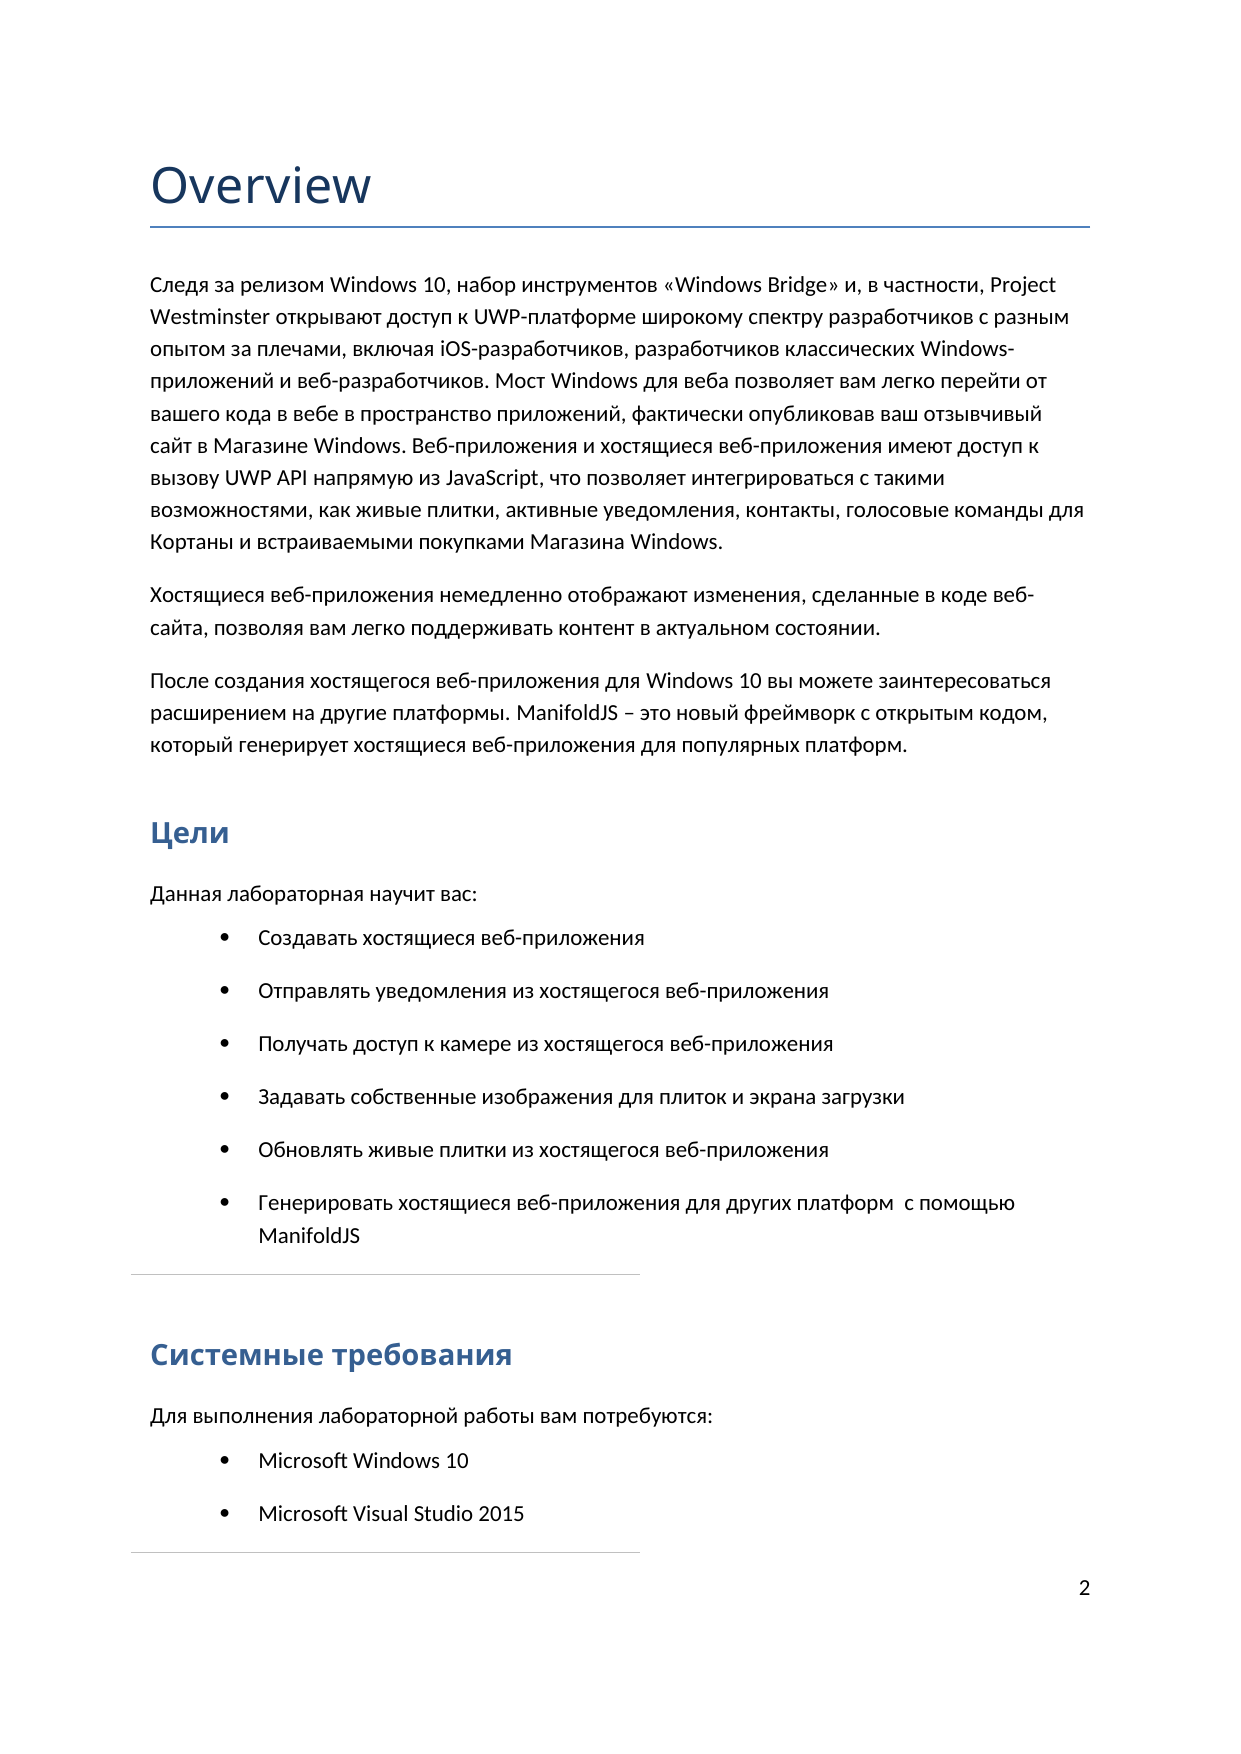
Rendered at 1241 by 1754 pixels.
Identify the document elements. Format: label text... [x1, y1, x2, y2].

text Следя за релизом Windows 10, набор инструментов «Windows Bridge» и, в частности, Project Westminster открывают доступ к UWP-платформе широкому спектру разработчиков с разным опытом за плечами, включая iOS-разработчиков, разработчиков классических Windows-приложений и веб-разработчиков. Мост Windows для веба позволяет вам легко перейти от вашего кода в вебе в пространство приложений, фактически опубликовав ваш отзывчивый сайт в Магазине Windows. Веб-приложения и хостящиеся веб-приложения имеют доступ к вызову UWP API напрямую из JavaScript, что позволяет интегрироваться с такими возможностями, как живые плитки, активные уведомления, контакты, голосовые команды для Кортаны и встраиваемыми покупками Магазина Windows. [150, 270, 1090, 556]
subtitle Цели [150, 812, 1090, 852]
list Обновлять живые плитки из хостящегося веб-приложения [221, 1136, 1090, 1163]
list Задавать собственные изображения для плиток и экрана загрузки [221, 1082, 1090, 1111]
text После создания хостящегося веб-приложения для Windows 10 вы можете заинтересоваться расширением на другие платформы. ManifoldJS – это новый фреймворк с открытым кодом, который генерирует хостящиеся веб-приложения для популярных платформ. [150, 666, 1090, 758]
list Создавать хостящиеся веб-приложения [221, 923, 1090, 951]
text Overview [150, 150, 1090, 226]
text Для выполнения лабораторной работы вам потребуются: [150, 1401, 1090, 1429]
list Получать доступ к камере из хостящегося веб-приложения [221, 1029, 1090, 1057]
list Отправлять уведомления из хостящегося веб-приложения [221, 976, 1090, 1004]
text Данная лабораторная научит вас: [150, 879, 1090, 907]
list Microsoft Visual Studio 2015 [221, 1499, 1090, 1527]
list Генерировать хостящиеся веб-приложения для других платформ с помощью ManifoldJS [221, 1188, 1090, 1249]
text Хостящиеся веб-приложения немедленно отображают изменения, сделанные в коде веб-сайта, позволяя вам легко поддерживать контент в актуальном состоянии. [150, 581, 1090, 641]
list Microsoft Windows 10 [221, 1446, 1090, 1474]
subtitle Системные требования [150, 1335, 1090, 1374]
